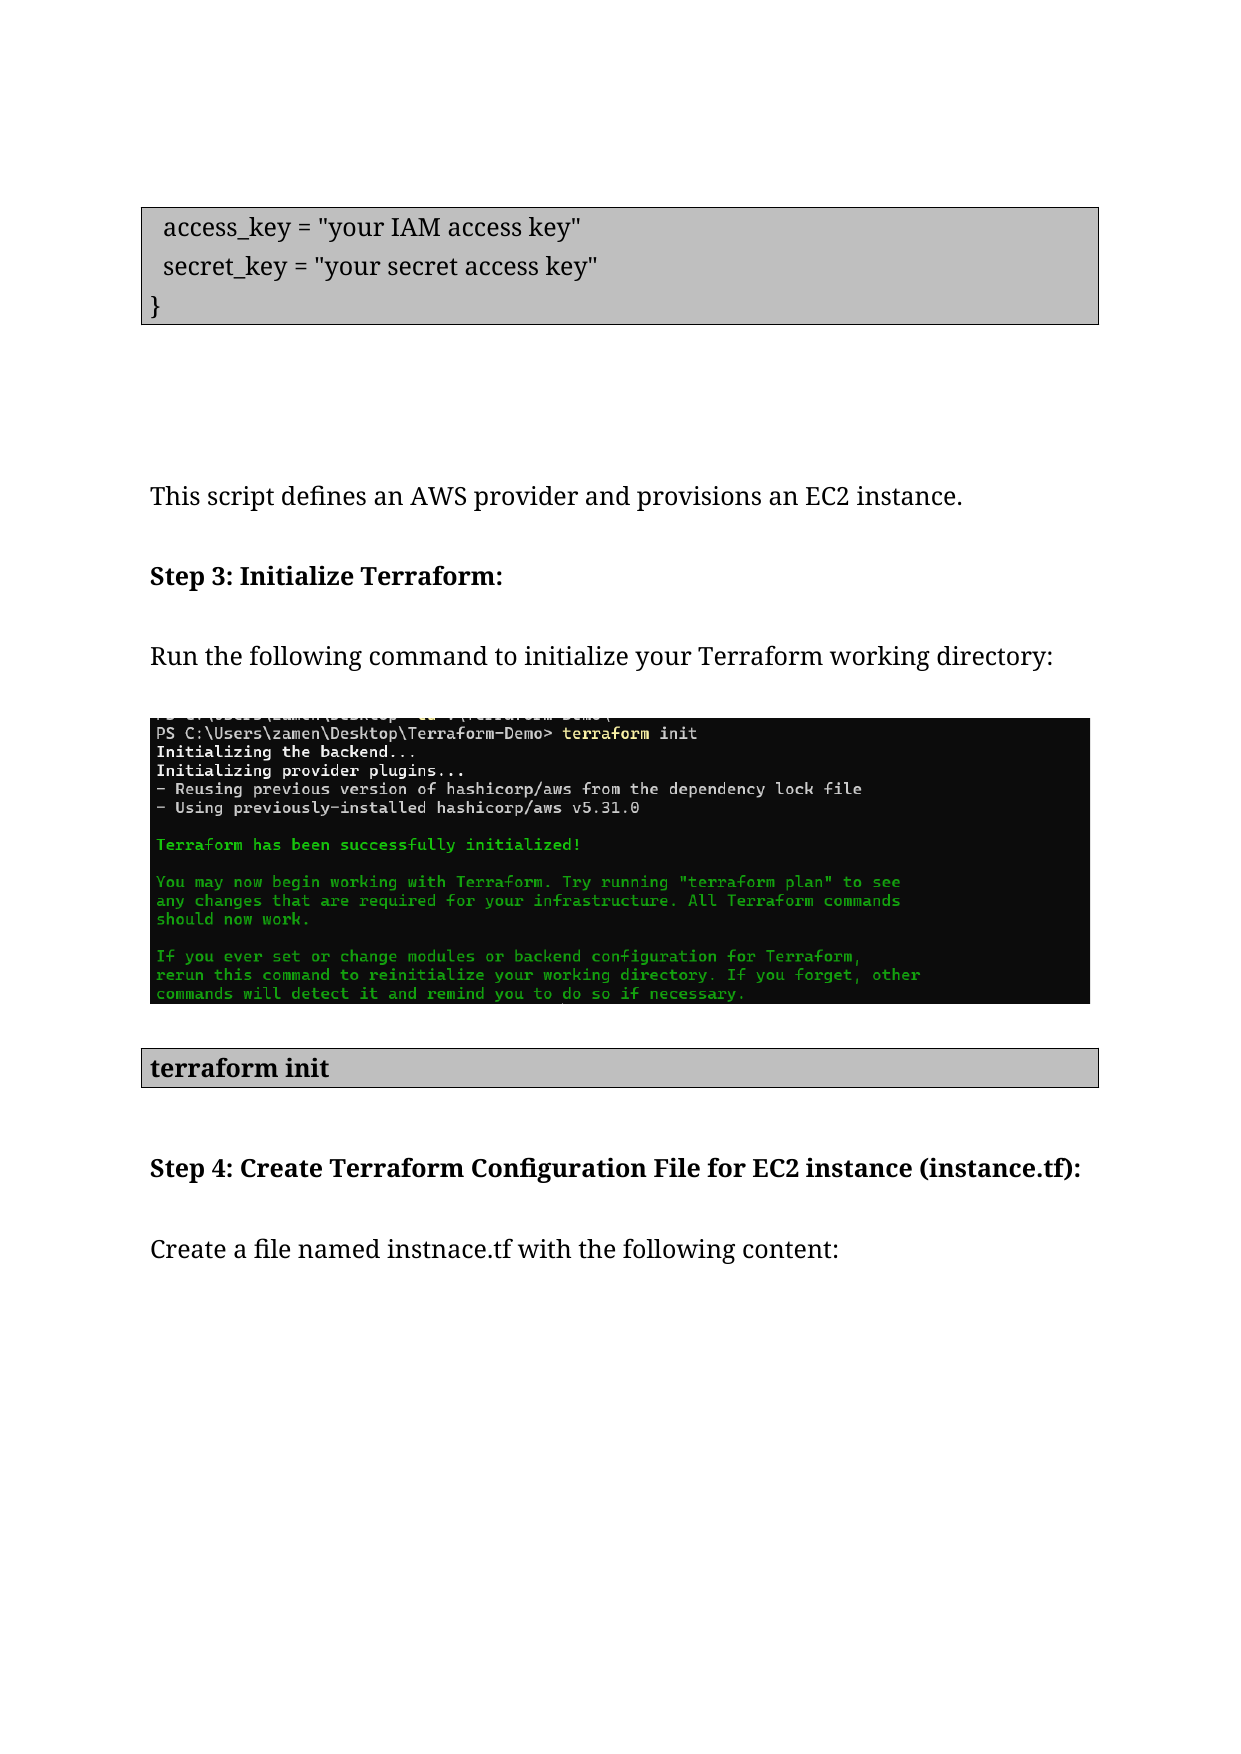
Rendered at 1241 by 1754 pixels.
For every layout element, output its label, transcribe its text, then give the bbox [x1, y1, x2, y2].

text Create a file named instnace.tf with the following content: [150, 1231, 1090, 1265]
text Run the following command to initialize your Terraform working directory: [150, 639, 1090, 673]
text Step 3: Initialize Terraform: [150, 558, 1090, 592]
text terraform init [142, 1049, 1098, 1087]
text access_key = "your IAM access key" [142, 208, 1098, 244]
picture [150, 718, 1091, 1004]
text } [142, 285, 1098, 324]
text This script defines an AWS provider and provisions an EC2 instance. [150, 478, 1090, 512]
text Step 4: Create Terraform Configuration File for EC2 instance (instance.tf): [150, 1151, 1090, 1185]
text secret_key = "your secret access key" [142, 246, 1098, 283]
